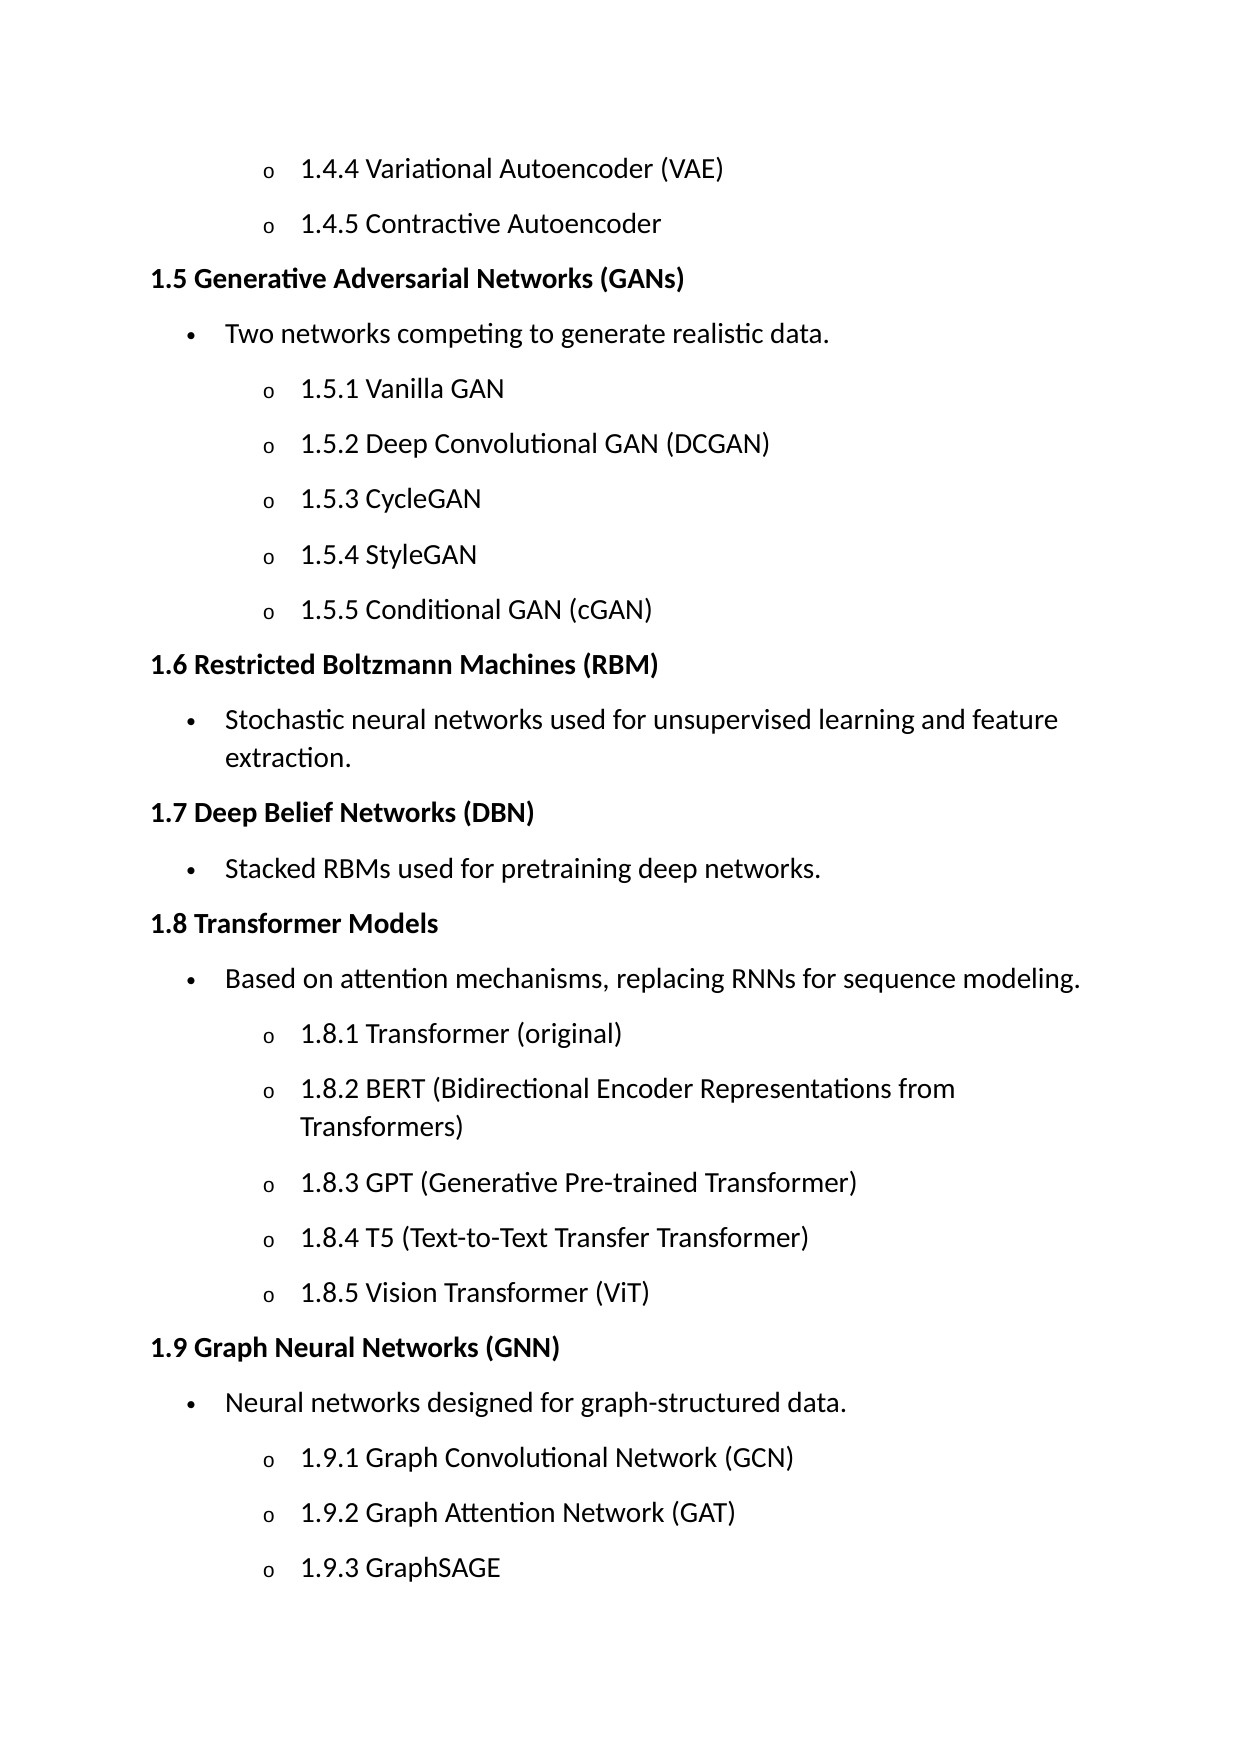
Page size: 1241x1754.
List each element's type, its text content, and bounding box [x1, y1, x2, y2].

list 1.9.3 GraphSAGE [262, 1549, 1090, 1585]
list Based on attention mechanisms, replacing RNNs for sequence modeling. [187, 960, 1090, 996]
list Two networks competing to generate realistic data. [187, 315, 1090, 351]
list 1.5.4 StyleGAN [262, 536, 1090, 571]
list 1.8.2 BERT (Bidirectional Encoder Representations from Transformers) [262, 1070, 1090, 1144]
text 1.7 Deep Belief Networks (DBN) [150, 794, 1090, 830]
list Neural networks designed for graph-structured data. [187, 1384, 1090, 1420]
text 1.6 Restricted Boltzmann Machines (RBM) [150, 646, 1090, 682]
list 1.5.5 Conditional GAN (cGAN) [262, 591, 1090, 626]
text 1.5 Generative Adversarial Networks (GANs) [150, 260, 1090, 296]
list 1.5.1 Vanilla GAN [262, 370, 1090, 406]
list 1.4.4 Variational Autoencoder (VAE) [262, 150, 1090, 186]
list Stochastic neural networks used for unsupervised learning and feature extraction. [187, 701, 1090, 775]
list 1.4.5 Contractive Autoencoder [262, 205, 1090, 241]
list 1.5.3 CycleGAN [262, 481, 1090, 516]
text 1.9 Graph Neural Networks (GNN) [150, 1329, 1090, 1364]
list 1.9.2 Graph Attention Network (GAT) [262, 1494, 1090, 1530]
list 1.9.1 Graph Convolutional Network (GCN) [262, 1439, 1090, 1475]
list 1.8.1 Transformer (original) [262, 1015, 1090, 1051]
list 1.8.4 T5 (Text-to-Text Transfer Transformer) [262, 1219, 1090, 1254]
text 1.8 Transformer Models [150, 905, 1090, 940]
list 1.8.5 Vision Transformer (ViT) [262, 1274, 1090, 1309]
list 1.8.3 GPT (Generative Pre-trained Transformer) [262, 1164, 1090, 1199]
list Stacked RBMs used for pretraining deep networks. [187, 850, 1090, 885]
list 1.5.2 Deep Convolutional GAN (DCGAN) [262, 426, 1090, 461]
